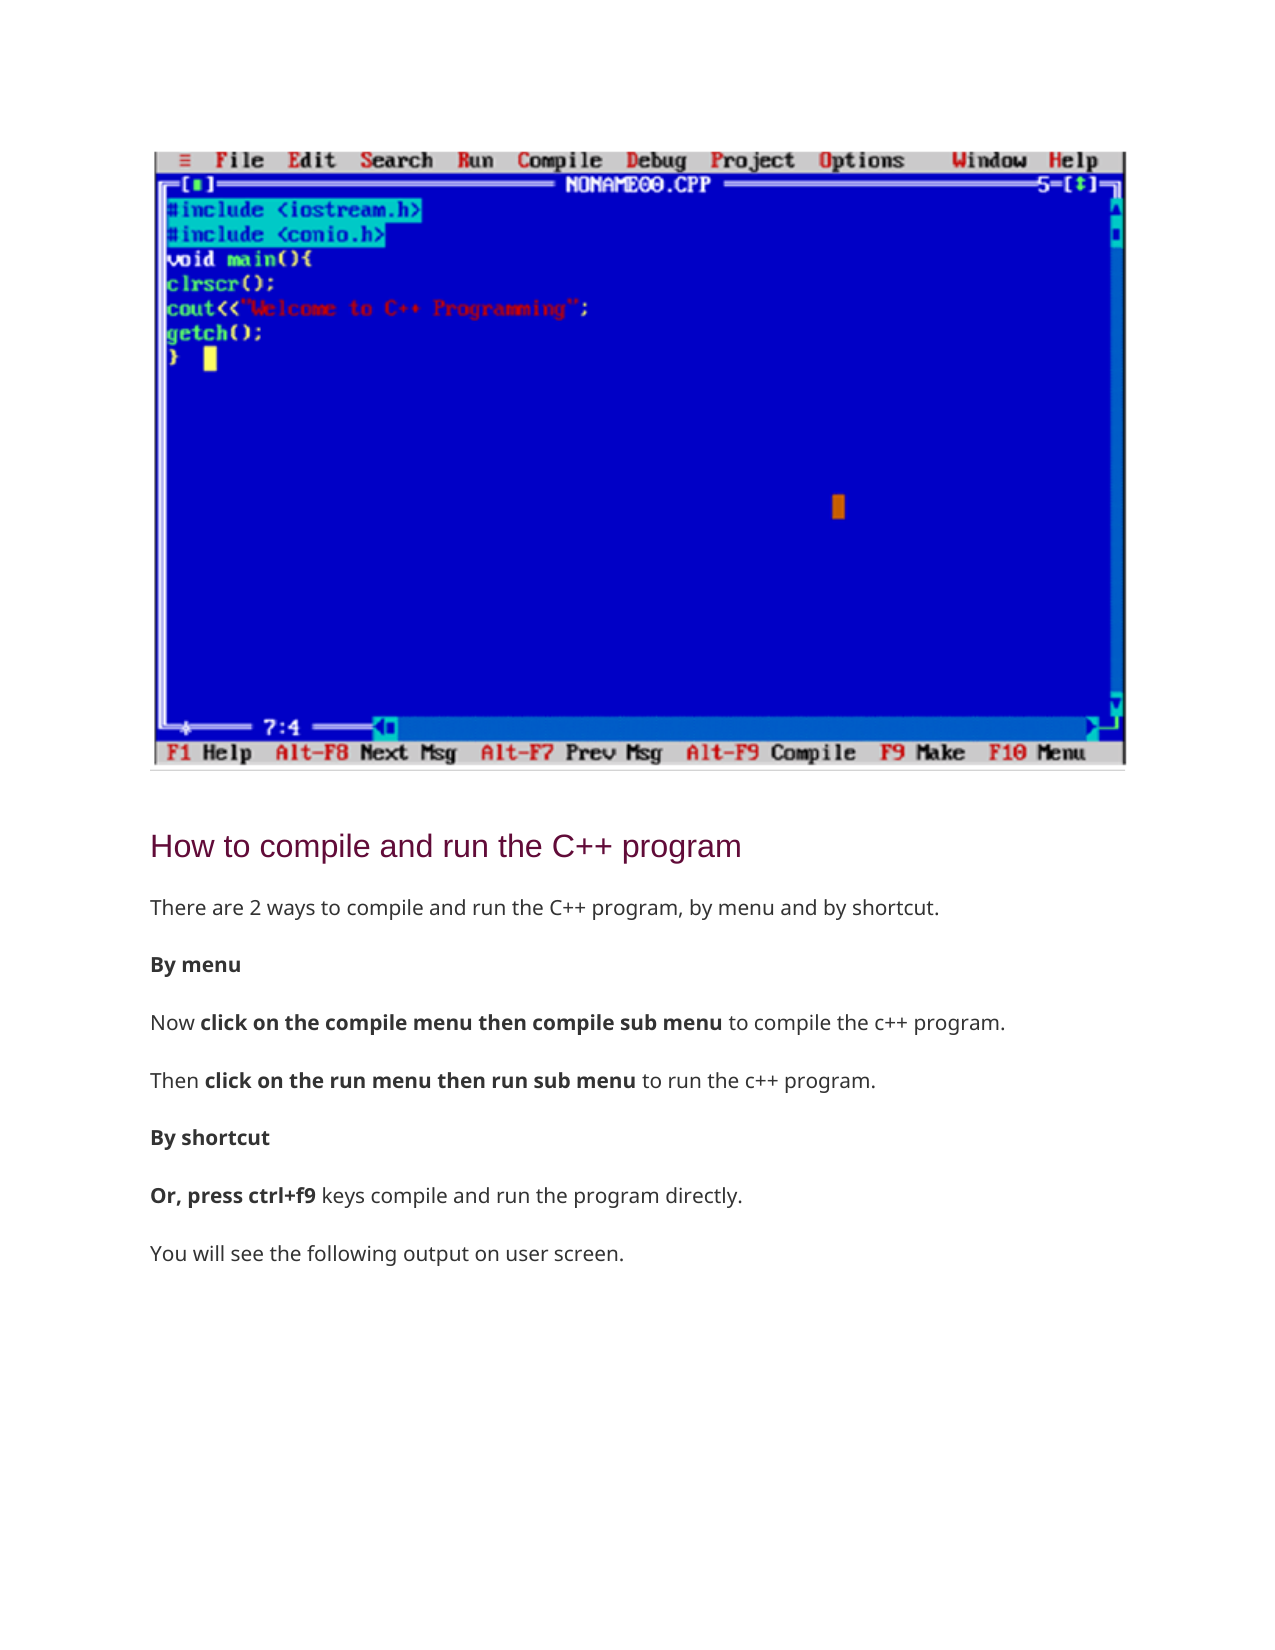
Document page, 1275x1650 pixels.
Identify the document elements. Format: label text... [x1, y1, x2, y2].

text How to compile and run the C++ program [150, 827, 1125, 864]
picture [150, 150, 1131, 770]
text There are 2 ways to compile and run the C++ program, by menu and by shortcut. [150, 893, 1125, 921]
text By shortcut [150, 1123, 1125, 1152]
text By menu [150, 951, 1125, 979]
text Now click on the compile menu then compile sub menu to compile the c++ program. [150, 1008, 1125, 1037]
text Or, press ctrl+f9 keys compile and run the program directly. [150, 1181, 1125, 1209]
text Then click on the run menu then run sub menu to run the c++ program. [150, 1066, 1125, 1094]
text You will see the following output on user screen. [150, 1239, 1125, 1267]
